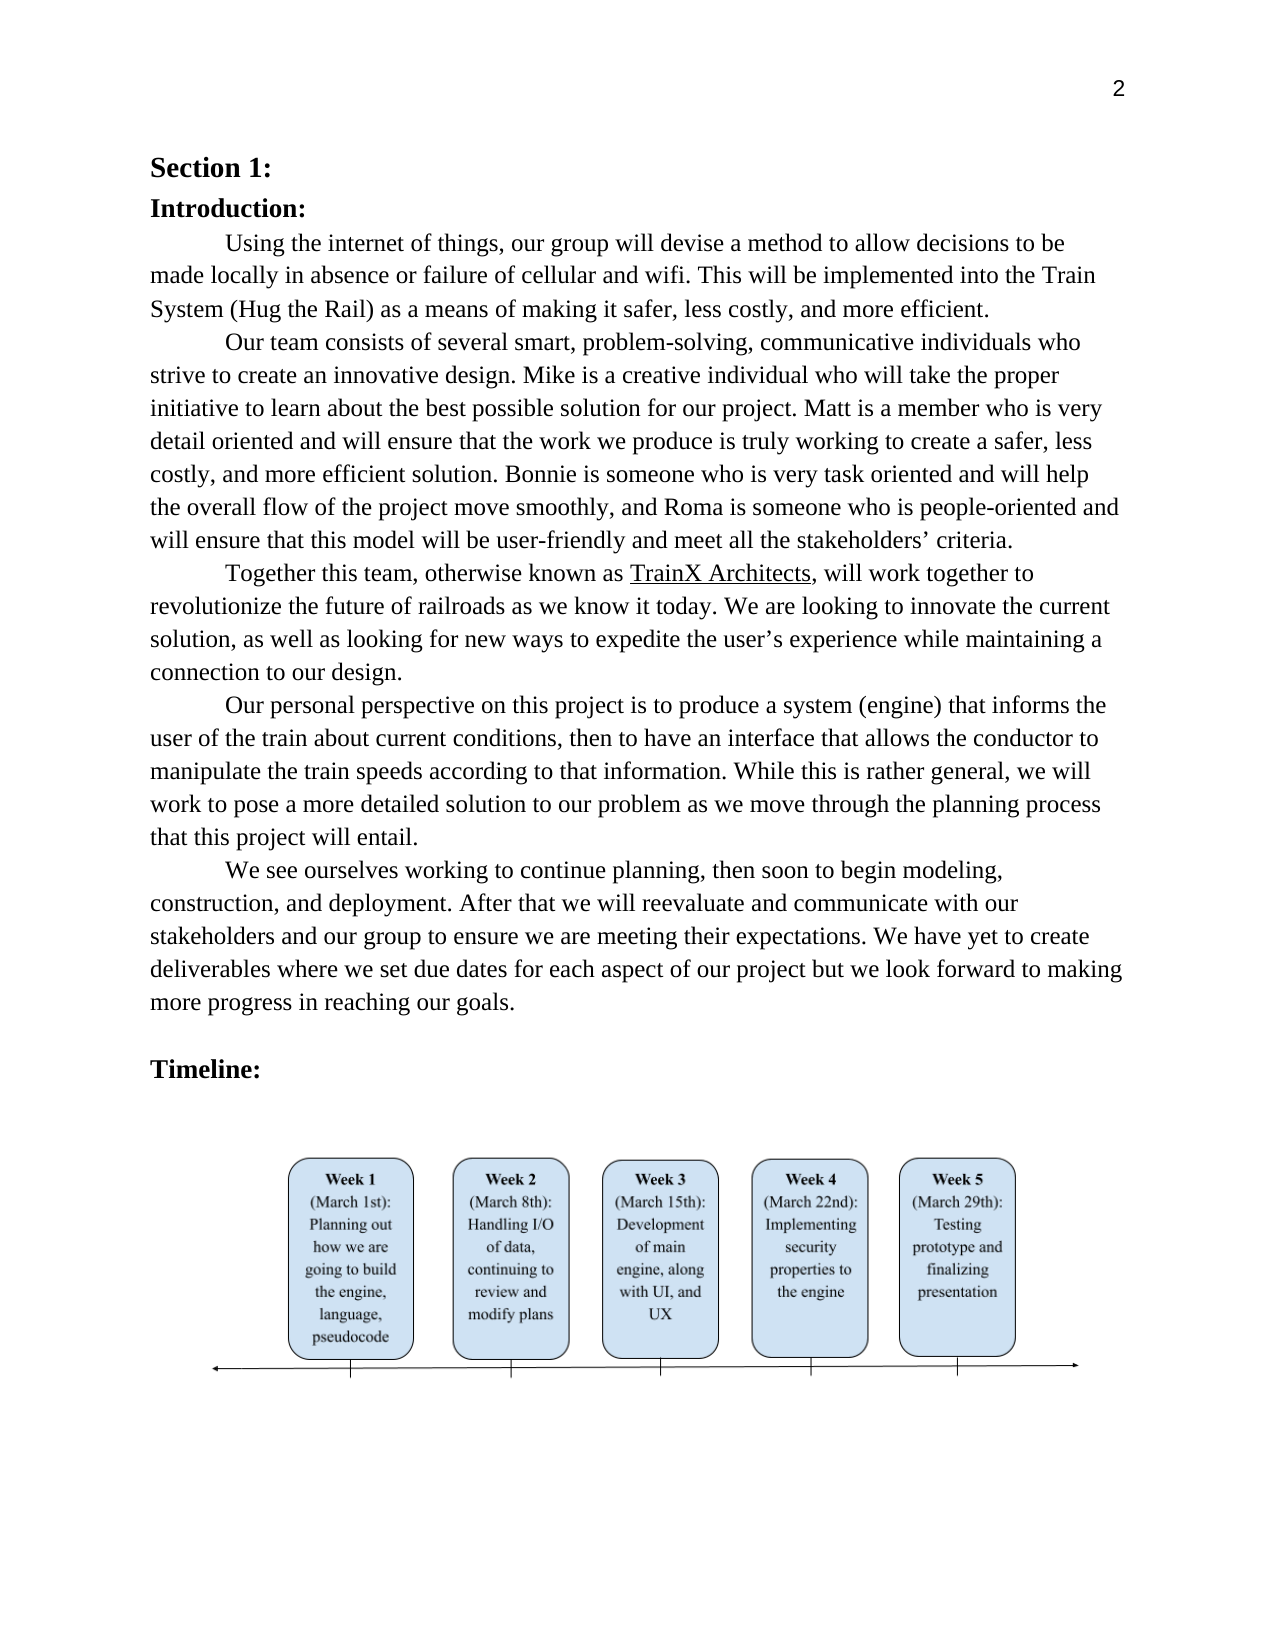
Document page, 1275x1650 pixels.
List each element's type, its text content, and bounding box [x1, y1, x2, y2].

subtitle Introduction: [150, 192, 1125, 223]
subtitle Timeline: [150, 1053, 1125, 1084]
text Using the internet of things, our group will devise a method to allow decisions to be made locally in absence or failure of cellular and wifi. This will be implemented into the Train System (Hug the Rail) as a means of making it safer, less costly, and more efficient. [150, 228, 1125, 322]
subtitle Section 1: [150, 150, 1125, 183]
text We see ourselves working to continue planning, then soon to begin modeling, construction, and deployment. After that we will reevaluate and communicate with our stakeholders and our group to ensure we are meeting their expectations. We have yet to create deliverables where we set due dates for each aspect of our project but we look forward to making more progress in reaching our goals. [150, 855, 1125, 1016]
text Together this team, otherwise known as TrainX Architects, will work together to revolutionize the future of railroads as we know it today. We are looking to innovate the current solution, as well as looking for new ways to expedite the user’s experience while maintaining a connection to our design. [150, 558, 1125, 686]
picture [168, 1117, 1144, 1416]
text Our team consists of several smart, problem-solving, communicative individuals who strive to create an innovative design. Mike is a creative individual who will take the proper initiative to learn about the best possible solution for our project. Matt is a member who is very detail oriented and will ensure that the work we produce is truly working to create a safer, less costly, and more efficient solution. Bonnie is someone who is very task oriented and will help the overall flow of the project move smoothly, and Roma is someone who is people-oriented and will ensure that this model will be user-friendly and meet all the stakeholders’ criteria. [150, 327, 1125, 553]
text Our personal perspective on this project is to produce a system (engine) that informs the user of the train about current conditions, then to have an interface that allows the conductor to manipulate the train speeds according to that information. While this is rather general, we will work to pose a more detailed solution to our problem as we move through the planning process that this project will entail. [150, 690, 1125, 851]
